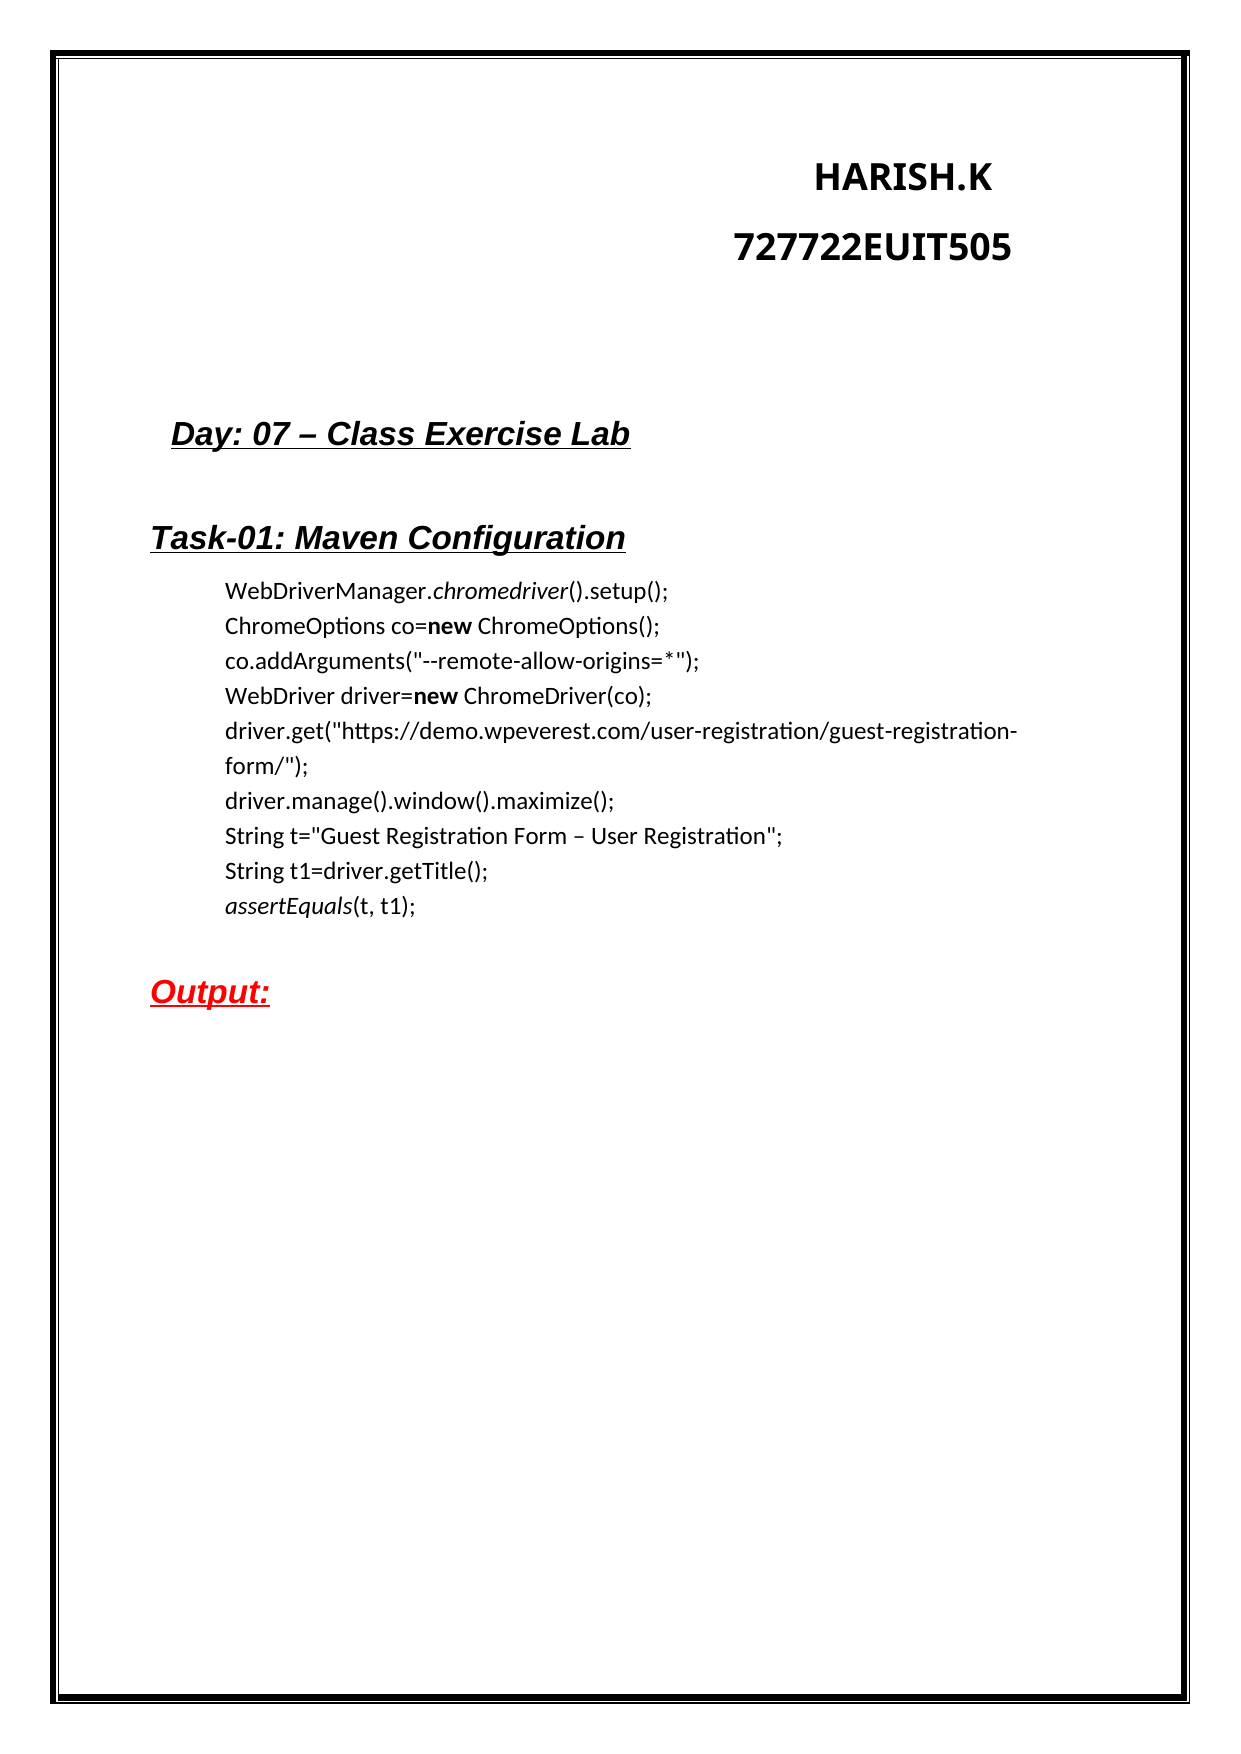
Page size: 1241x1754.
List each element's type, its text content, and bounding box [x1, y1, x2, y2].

text Output: [150, 972, 1090, 1010]
text co.addArguments("--remote-allow-origins=*"); [150, 645, 1090, 676]
text String t1=driver.getTitle(); [150, 855, 1090, 886]
text assertEquals(t, t1); [150, 890, 1090, 921]
text HARISH.K [150, 150, 1090, 201]
text ChromeOptions co=new ChromeOptions(); [150, 610, 1090, 641]
text driver.get("https://demo.wpeverest.com/user-registration/guest-registration-form/"); [225, 715, 1090, 781]
text 727722EUIT505 [150, 220, 1090, 271]
text Task-01: Maven Configuration [150, 518, 1090, 557]
text String t="Guest Registration Form – User Registration"; [150, 820, 1090, 851]
text driver.manage().window().maximize(); [150, 785, 1090, 816]
text WebDriverManager.chromedriver().setup(); [150, 575, 1090, 606]
text Day: 07 – Class Exercise Lab [150, 414, 1090, 453]
text WebDriver driver=new ChromeDriver(co); [150, 680, 1090, 711]
